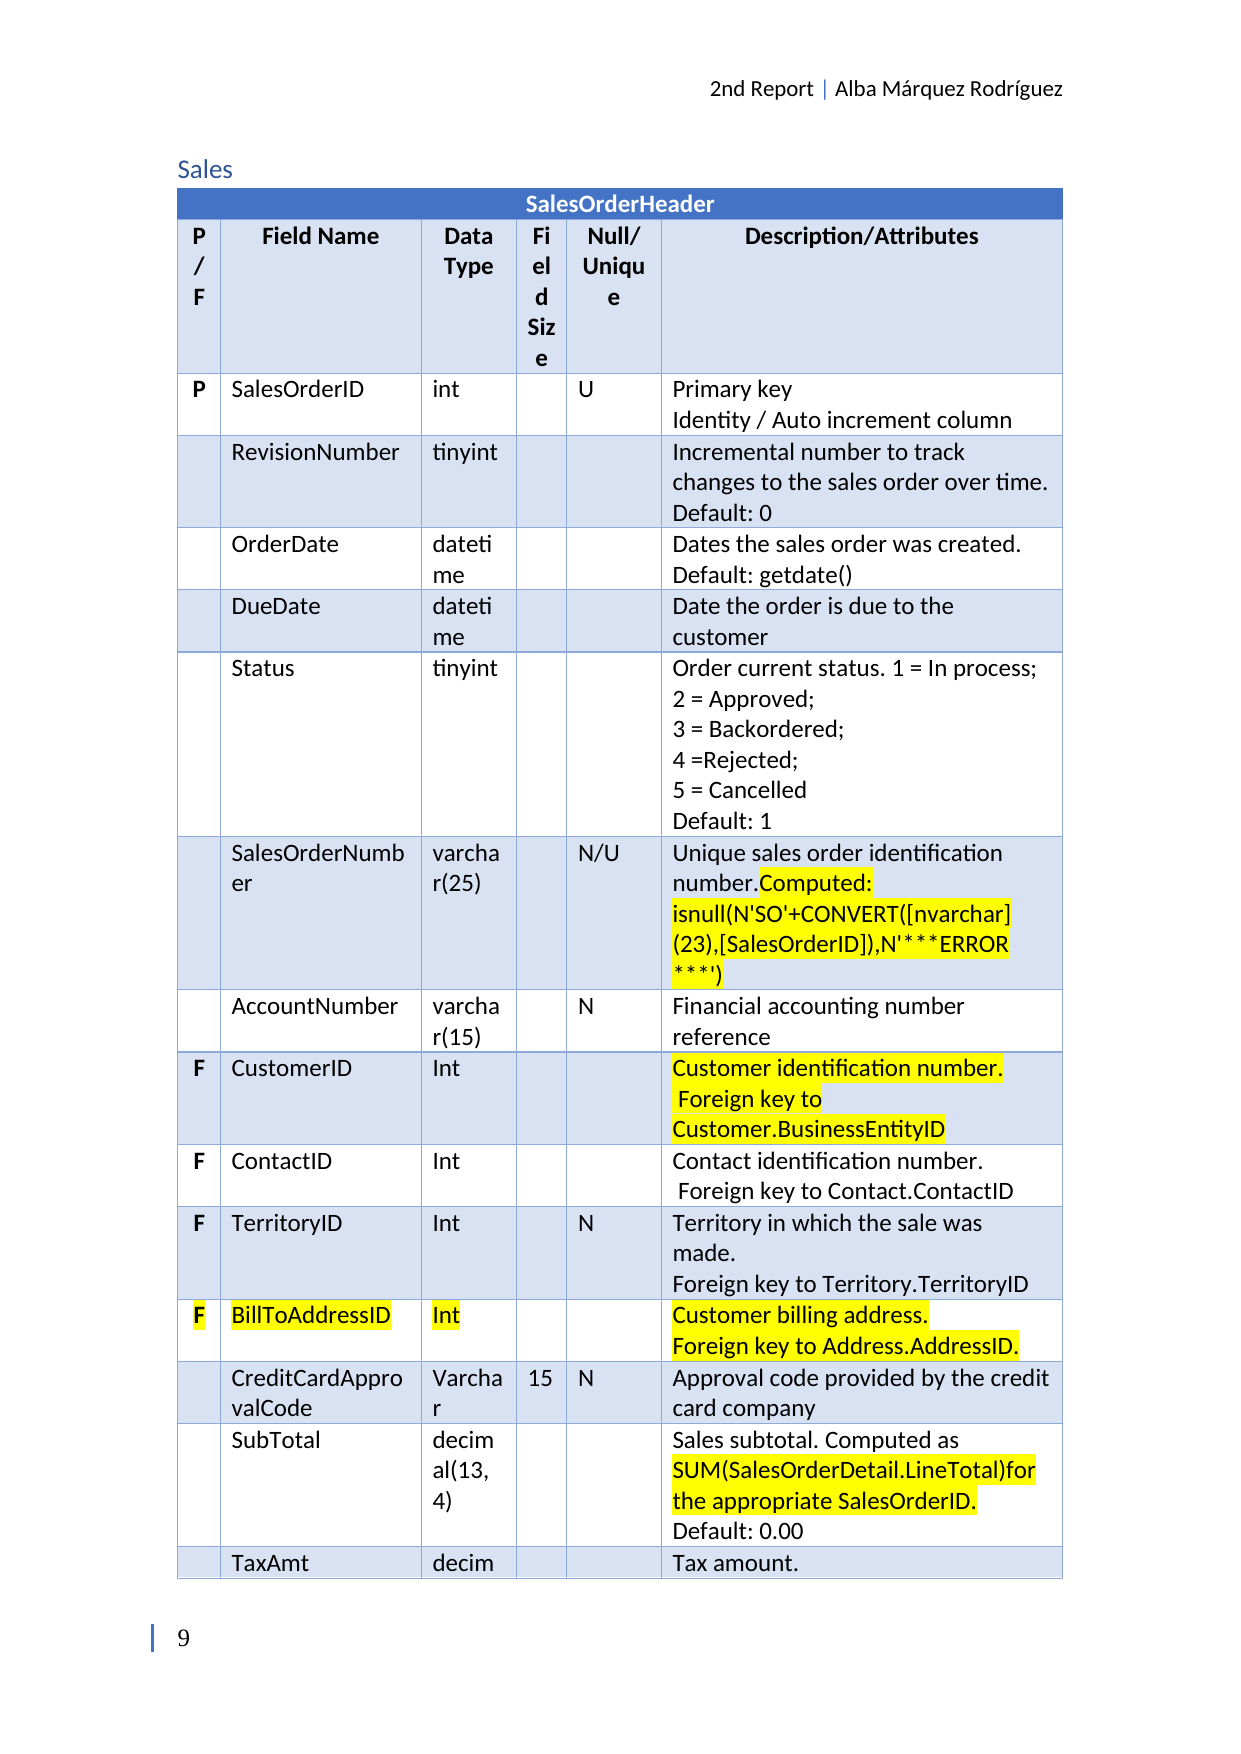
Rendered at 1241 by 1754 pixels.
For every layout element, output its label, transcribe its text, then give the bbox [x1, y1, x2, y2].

table_cell Financial accounting number reference [662, 990, 1062, 1051]
table_cell Territory in which the sale was made. Foreign key to Territory.TerritoryID [662, 1207, 1062, 1299]
table_cell [567, 1145, 661, 1206]
table_header SalesOrderHeader [178, 189, 1062, 219]
table_cell Sales subtotal. Computed as SUM(SalesOrderDetail.LineTotal)for the appropriate SalesOrderID. Default: 0.00 [662, 1424, 1062, 1546]
table_cell [567, 1424, 661, 1546]
table_cell [178, 990, 220, 1051]
table_cell [567, 653, 661, 836]
table_cell Order current status. 1 = In process; 2 = Approved; 3 = Backordered; 4 =Rejected; 5 = Cancelled Default: 1 [662, 653, 1062, 836]
table_cell [567, 528, 661, 589]
table_cell [517, 653, 566, 836]
table_cell N [567, 1362, 661, 1423]
table_cell [178, 1424, 220, 1546]
table_cell P/F [178, 220, 220, 373]
table_cell datetime [422, 528, 516, 589]
table_cell N/U [567, 837, 661, 989]
table_cell Primary key Identity / Auto increment column [662, 374, 1062, 435]
table_cell [517, 1547, 566, 1577]
table_cell [517, 436, 566, 527]
table_cell AccountNumber [221, 990, 421, 1051]
table_cell F [178, 1300, 220, 1361]
table_cell SubTotal [221, 1424, 421, 1546]
table_cell Unique sales order identification number.Computed: isnull(N'SO'+CONVERT([nvarchar](23),[SalesOrderID]),N'***ERROR ***') [662, 837, 1062, 989]
table_cell F [178, 1207, 220, 1299]
table_cell Date the order is due to the customer [662, 590, 1062, 651]
table_cell [517, 590, 566, 651]
table_cell OrderDate [221, 528, 421, 589]
table_cell RevisionNumber [221, 436, 421, 527]
table_cell Field Name [221, 220, 421, 373]
table_cell ContactID [221, 1145, 421, 1206]
subtitle Sales [177, 152, 1063, 185]
table_cell [178, 837, 220, 989]
table_cell [178, 1362, 220, 1423]
table_cell Int [422, 1053, 516, 1144]
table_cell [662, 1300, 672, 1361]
table_cell Approval code provided by the credit card company [662, 1362, 1062, 1423]
table_cell [178, 653, 220, 836]
table_cell [178, 1547, 220, 1577]
table_cell Status [221, 653, 421, 836]
table_cell [517, 990, 566, 1051]
table_cell Varchar [422, 1362, 516, 1423]
table_cell TerritoryID [221, 1207, 421, 1299]
table_cell Incremental number to track changes to the sales order over time. Default: 0 [662, 436, 1062, 527]
table_cell [567, 1547, 661, 1577]
table_cell [517, 1424, 566, 1546]
table_cell decimal(13, 4) [422, 1547, 516, 1577]
table_cell F [178, 1053, 220, 1144]
table_cell Contact identification number. Foreign key to Contact.ContactID [662, 1145, 1062, 1206]
table_cell Int [422, 1207, 516, 1299]
table_cell Int [422, 1300, 516, 1361]
table_cell CustomerID [221, 1053, 421, 1144]
table_cell [517, 1053, 566, 1144]
table_cell TaxAmt [221, 1547, 421, 1577]
table_cell F [178, 1145, 220, 1206]
table_cell Data Type [422, 220, 516, 373]
table_cell [517, 374, 566, 435]
table_cell [567, 1300, 661, 1361]
table_cell tinyint [422, 436, 516, 527]
table_cell datetime [422, 590, 516, 651]
table_cell [178, 590, 220, 651]
table_cell Field Size [517, 220, 566, 373]
table_cell decimal(13, 4) [422, 1424, 516, 1546]
table_cell [567, 1053, 661, 1144]
table_cell [567, 590, 661, 651]
table_cell Description/Attributes [662, 220, 1062, 373]
table_cell Customer billing address. Foreign key to Address.AddressID. [929, 1300, 1062, 1361]
table_cell varchar(25) [422, 837, 516, 989]
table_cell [662, 1547, 1062, 1577]
table_cell tinyint [422, 653, 516, 836]
table_cell Int [422, 1145, 516, 1206]
table_cell varchar(15) [422, 990, 516, 1051]
table_cell [517, 1145, 566, 1206]
table_cell int [422, 374, 516, 435]
table_cell SalesOrderID [221, 374, 421, 435]
table_cell [178, 436, 220, 527]
table_cell [178, 528, 220, 589]
table_cell 15 [517, 1362, 566, 1423]
table_cell N [567, 990, 661, 1051]
table_cell BillToAddressID [221, 1300, 421, 1361]
table_cell [517, 837, 566, 989]
table_cell DueDate [221, 590, 421, 651]
table_cell Dates the sales order was created. Default: getdate() [662, 528, 1062, 589]
table_cell U [567, 374, 661, 435]
table_cell SalesOrderNumber [221, 837, 421, 989]
table_cell [517, 1300, 566, 1361]
table_cell [567, 436, 661, 527]
table_cell Customer identification number. Foreign key to Customer.BusinessEntityID [662, 1053, 1062, 1144]
table_cell [517, 528, 566, 589]
table_cell Null/Unique [567, 220, 661, 373]
table_cell [517, 1207, 566, 1299]
table_cell P [178, 374, 220, 435]
table_cell CreditCardApprovalCode [221, 1362, 421, 1423]
table_cell N [567, 1207, 661, 1299]
